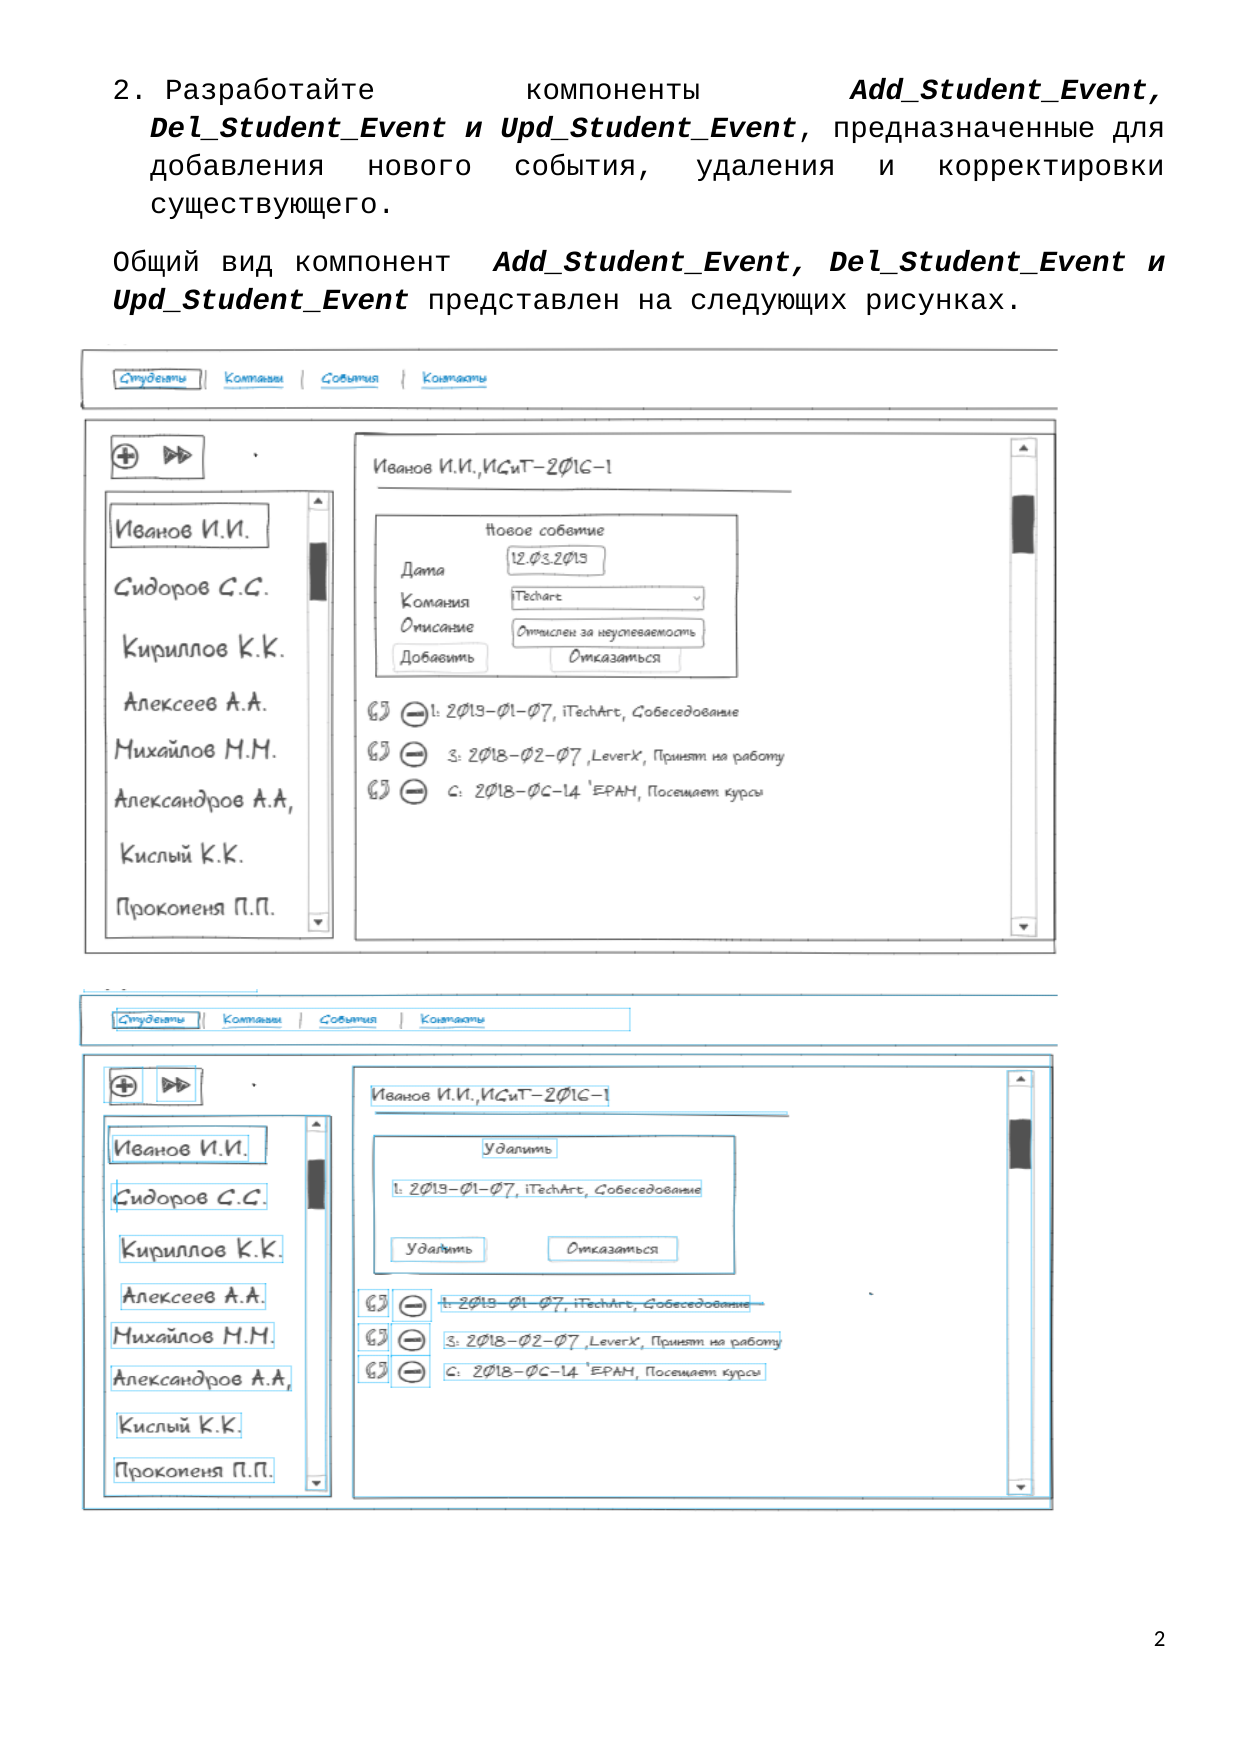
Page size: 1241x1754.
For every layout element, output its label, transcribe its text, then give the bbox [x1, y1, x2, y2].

text Общий вид компонент Add_Student_Event, Del_Student_Event и Upd_Student_Event представлен на следующих рисунках. [112, 247, 1165, 318]
picture [75, 344, 1058, 965]
list Разработайте компоненты Add_Student_Event, Del_Student_Event и Upd_Student_Event, предназначенные для добавления нового события, удаления и корректировки существующего. [112, 75, 1165, 222]
picture [75, 989, 1058, 1515]
